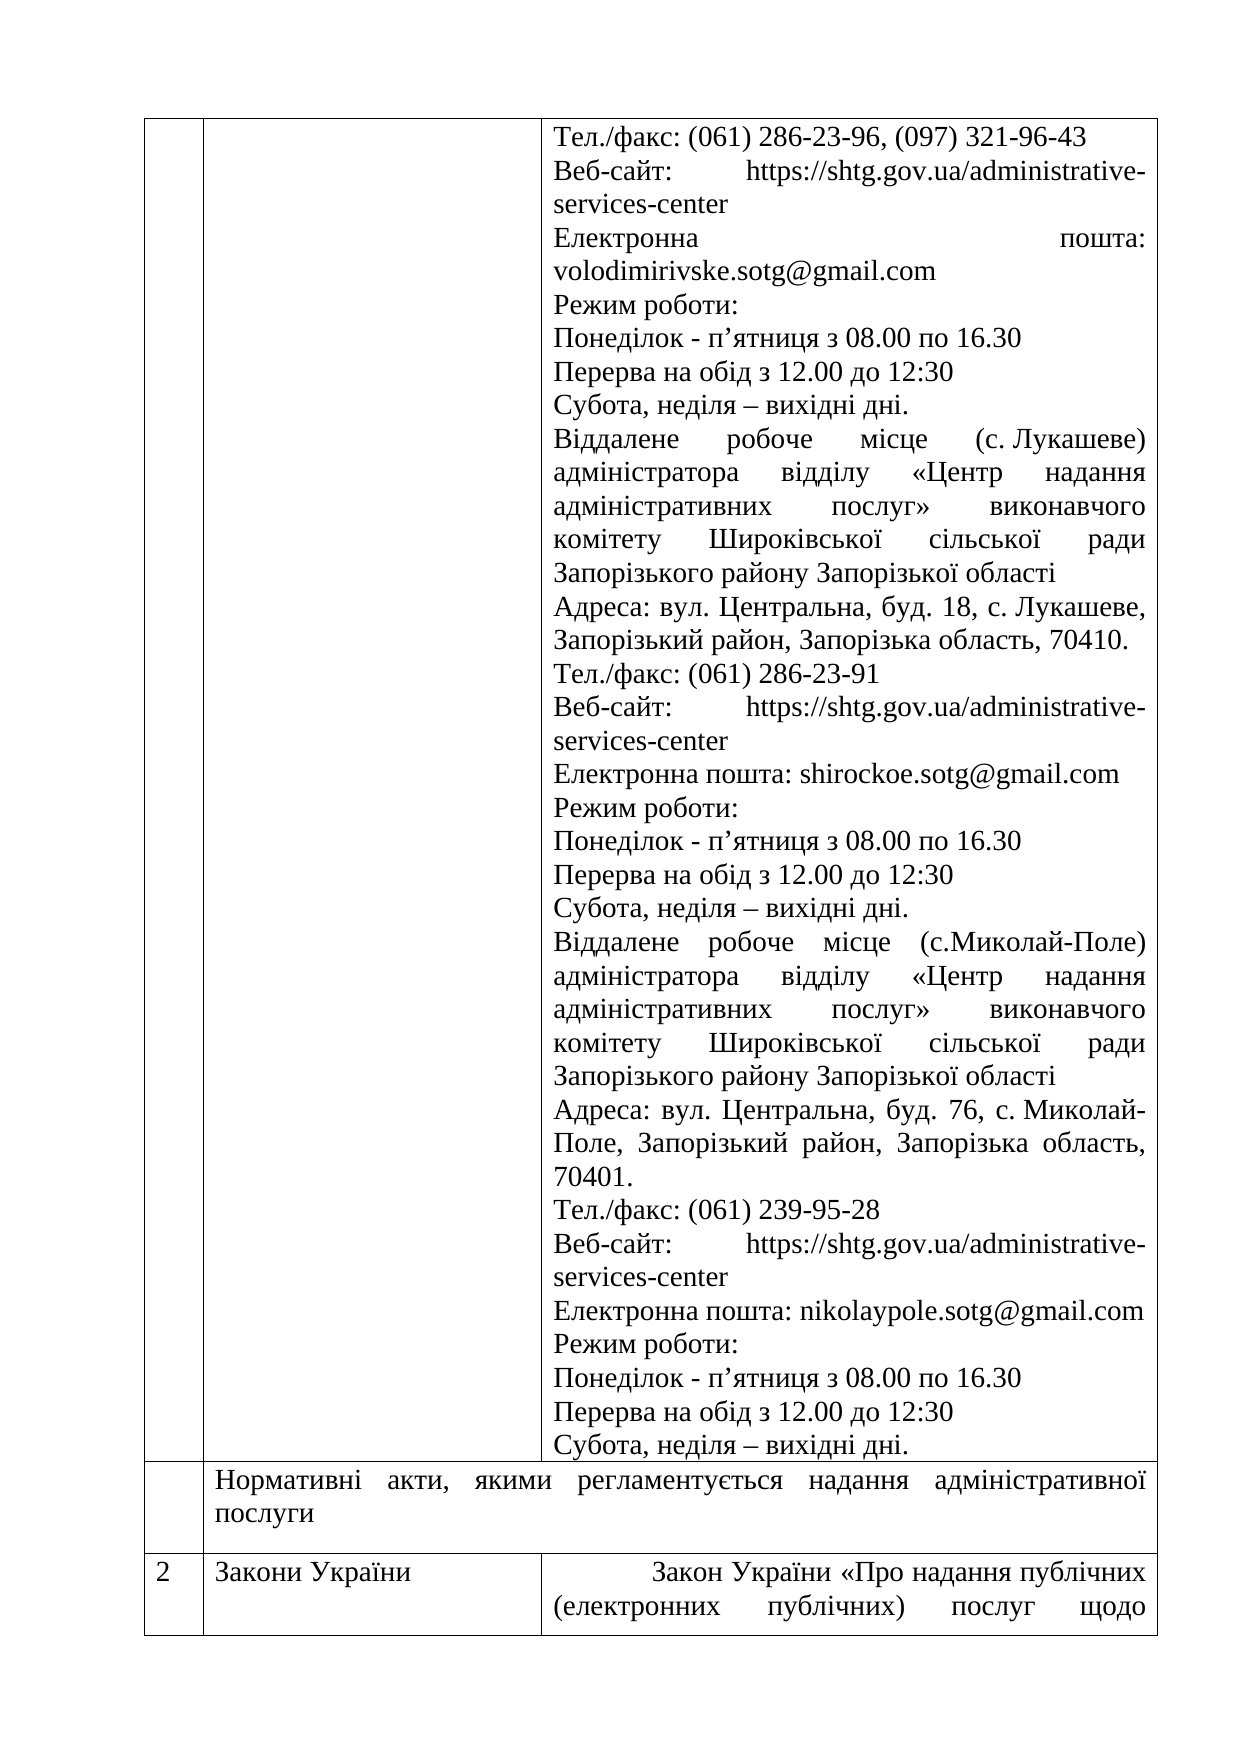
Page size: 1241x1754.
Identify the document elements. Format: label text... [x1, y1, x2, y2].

table_cell 1 [145, 119, 203, 1461]
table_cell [204, 119, 541, 1461]
table_cell Нормативні акти, якими регламентується надання адміністративної послуги [204, 1462, 1157, 1553]
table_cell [542, 1554, 1157, 1635]
table_cell Закони України [204, 1554, 541, 1635]
table_cell [145, 1462, 203, 1553]
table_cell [542, 119, 1157, 1461]
table_cell 2 [145, 1554, 203, 1635]
